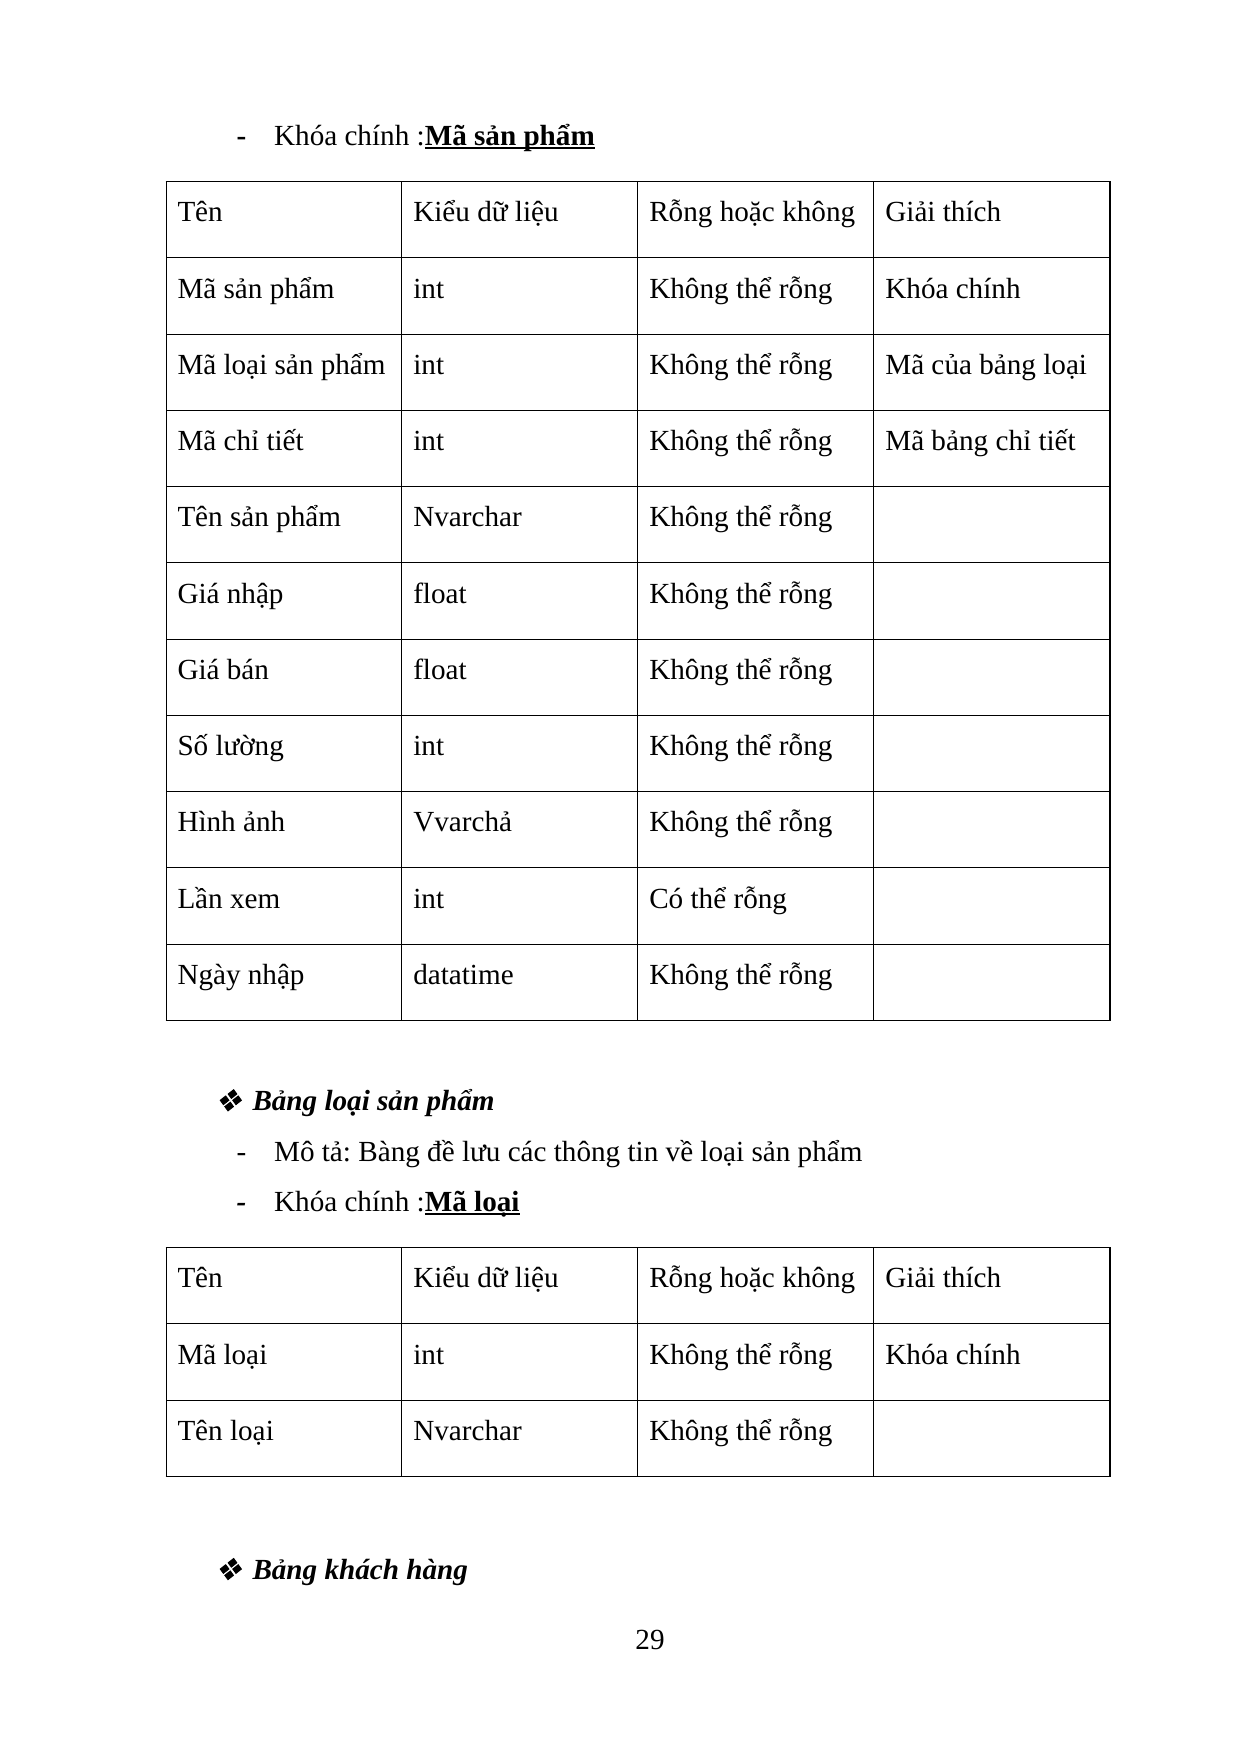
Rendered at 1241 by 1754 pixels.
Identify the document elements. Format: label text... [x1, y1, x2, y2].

list Khóa chính :Mã loại [236, 1184, 1122, 1218]
table_cell [874, 716, 1109, 791]
table_cell int [402, 411, 637, 486]
table_cell Mã bảng chỉ tiết [874, 411, 1109, 486]
table_cell [874, 945, 1109, 1020]
table_cell Không thể rỗng [638, 716, 873, 791]
table_cell Nvarchar [402, 1401, 637, 1476]
table_cell Không thể rỗng [638, 258, 873, 333]
table_cell int [402, 258, 637, 333]
table_cell Giá bán [167, 640, 401, 715]
table_cell Không thể rỗng [638, 487, 873, 562]
table_cell Không thể rỗng [638, 945, 873, 1020]
table_cell Lần xem [167, 868, 401, 943]
table_cell Hình ảnh [167, 792, 401, 867]
list Bảng loại sản phẩm [215, 1083, 1122, 1117]
list Khóa chính :Mã sản phẩm [236, 118, 1122, 152]
table_cell Khóa chính [874, 258, 1109, 333]
table_cell [874, 563, 1109, 638]
table_cell Số lường [167, 716, 401, 791]
table_cell Không thể rỗng [638, 792, 873, 867]
table_cell Nvarchar [402, 487, 637, 562]
table_cell Mã loại [167, 1324, 401, 1399]
table_cell float [402, 640, 637, 715]
table_header Giải thích [874, 182, 1109, 257]
table_cell Mã loại sản phẩm [167, 335, 401, 410]
table_cell [874, 640, 1109, 715]
list Mô tả: Bàng đề lưu các thông tin về loại sản phẩm [236, 1134, 1122, 1167]
table_cell Ngày nhập [167, 945, 401, 1020]
table_cell float [402, 563, 637, 638]
list Bảng khách hàng [215, 1552, 1122, 1586]
table_cell [874, 1401, 1109, 1476]
table_cell Tên loại [167, 1401, 401, 1476]
table_cell Tên sản phẩm [167, 487, 401, 562]
table_cell [874, 868, 1109, 943]
table_cell int [402, 335, 637, 410]
table_cell Có thể rỗng [638, 868, 873, 943]
table_header Rỗng hoặc không [638, 1248, 873, 1323]
table_cell Không thể rỗng [638, 1324, 873, 1399]
table_cell datatime [402, 945, 637, 1020]
table_cell Không thể rỗng [638, 335, 873, 410]
table_cell Không thể rỗng [638, 1401, 873, 1476]
table_cell Khóa chính [874, 1324, 1109, 1399]
table_header Kiểu dữ liệu [402, 1248, 637, 1323]
table_cell int [402, 716, 637, 791]
table_header Kiểu dữ liệu [402, 182, 637, 257]
table_cell int [402, 1324, 637, 1399]
table_cell Mã chỉ tiết [167, 411, 401, 486]
table_cell Không thể rỗng [638, 640, 873, 715]
table_cell Vvarchả [402, 792, 637, 867]
table_cell Mã của bảng loại [874, 335, 1109, 410]
table_cell Mã sản phẩm [167, 258, 401, 333]
table_header Tên [167, 182, 401, 257]
table_cell Không thể rỗng [638, 563, 873, 638]
table_header Giải thích [874, 1248, 1109, 1323]
table_cell Không thể rỗng [638, 411, 873, 486]
table_cell Giá nhập [167, 563, 401, 638]
table_cell [874, 487, 1109, 562]
table_cell [874, 792, 1109, 867]
table_header Rỗng hoặc không [638, 182, 873, 257]
table_cell int [402, 868, 637, 943]
table_header Tên [167, 1248, 401, 1323]
